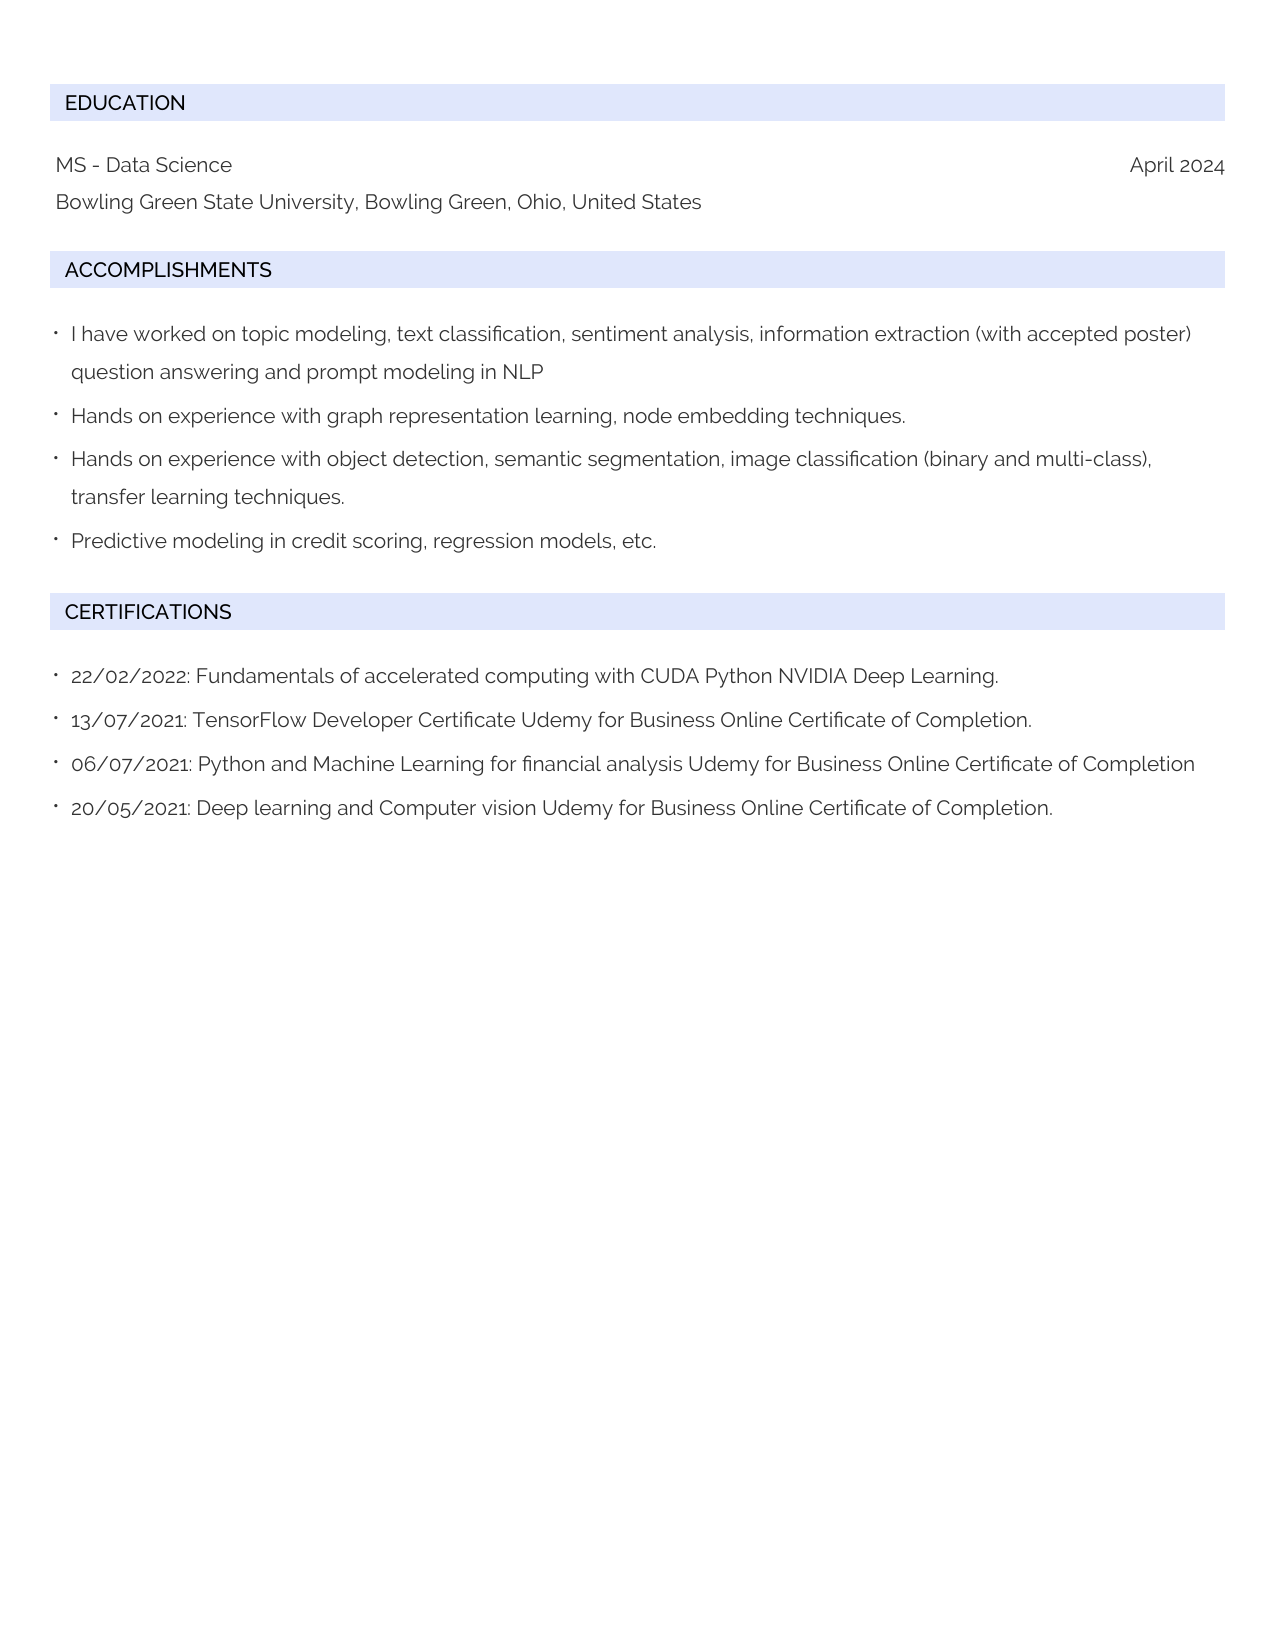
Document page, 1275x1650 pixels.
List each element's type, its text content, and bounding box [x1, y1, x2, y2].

table_header Certifications [50, 593, 1225, 630]
table_header MS - Data Science Bowling Green State University, Bowling Green, Ohio, United States [50, 142, 1110, 217]
list 13/07/2021: TensorFlow Developer Certificate Udemy for Business Online Certificate of Completion. [54, 695, 1225, 732]
table_header Education [50, 84, 1225, 121]
table_header April 2024 [1110, 142, 1225, 217]
list I have worked on topic modeling, text classification, sentiment analysis, information extraction (with accepted poster) question answering and prompt modeling in NLP [54, 309, 1225, 384]
list Hands on experience with object detection, semantic segmentation, image classification (binary and multi-class), transfer learning techniques. [54, 434, 1225, 509]
list 22/02/2022: Fundamentals of accelerated computing with CUDA Python NVIDIA Deep Learning. [54, 651, 1225, 689]
list Predictive modeling in credit scoring, regression models, etc. [54, 515, 1225, 553]
list 06/07/2021: Python and Machine Learning for financial analysis Udemy for Business Online Certificate of Completion [54, 739, 1225, 776]
list 20/05/2021: Deep learning and Computer vision Udemy for Business Online Certificate of Completion. [54, 782, 1225, 820]
table_header Accomplishments [50, 251, 1225, 288]
list Hands on experience with graph representation learning, node embedding techniques. [54, 390, 1225, 428]
